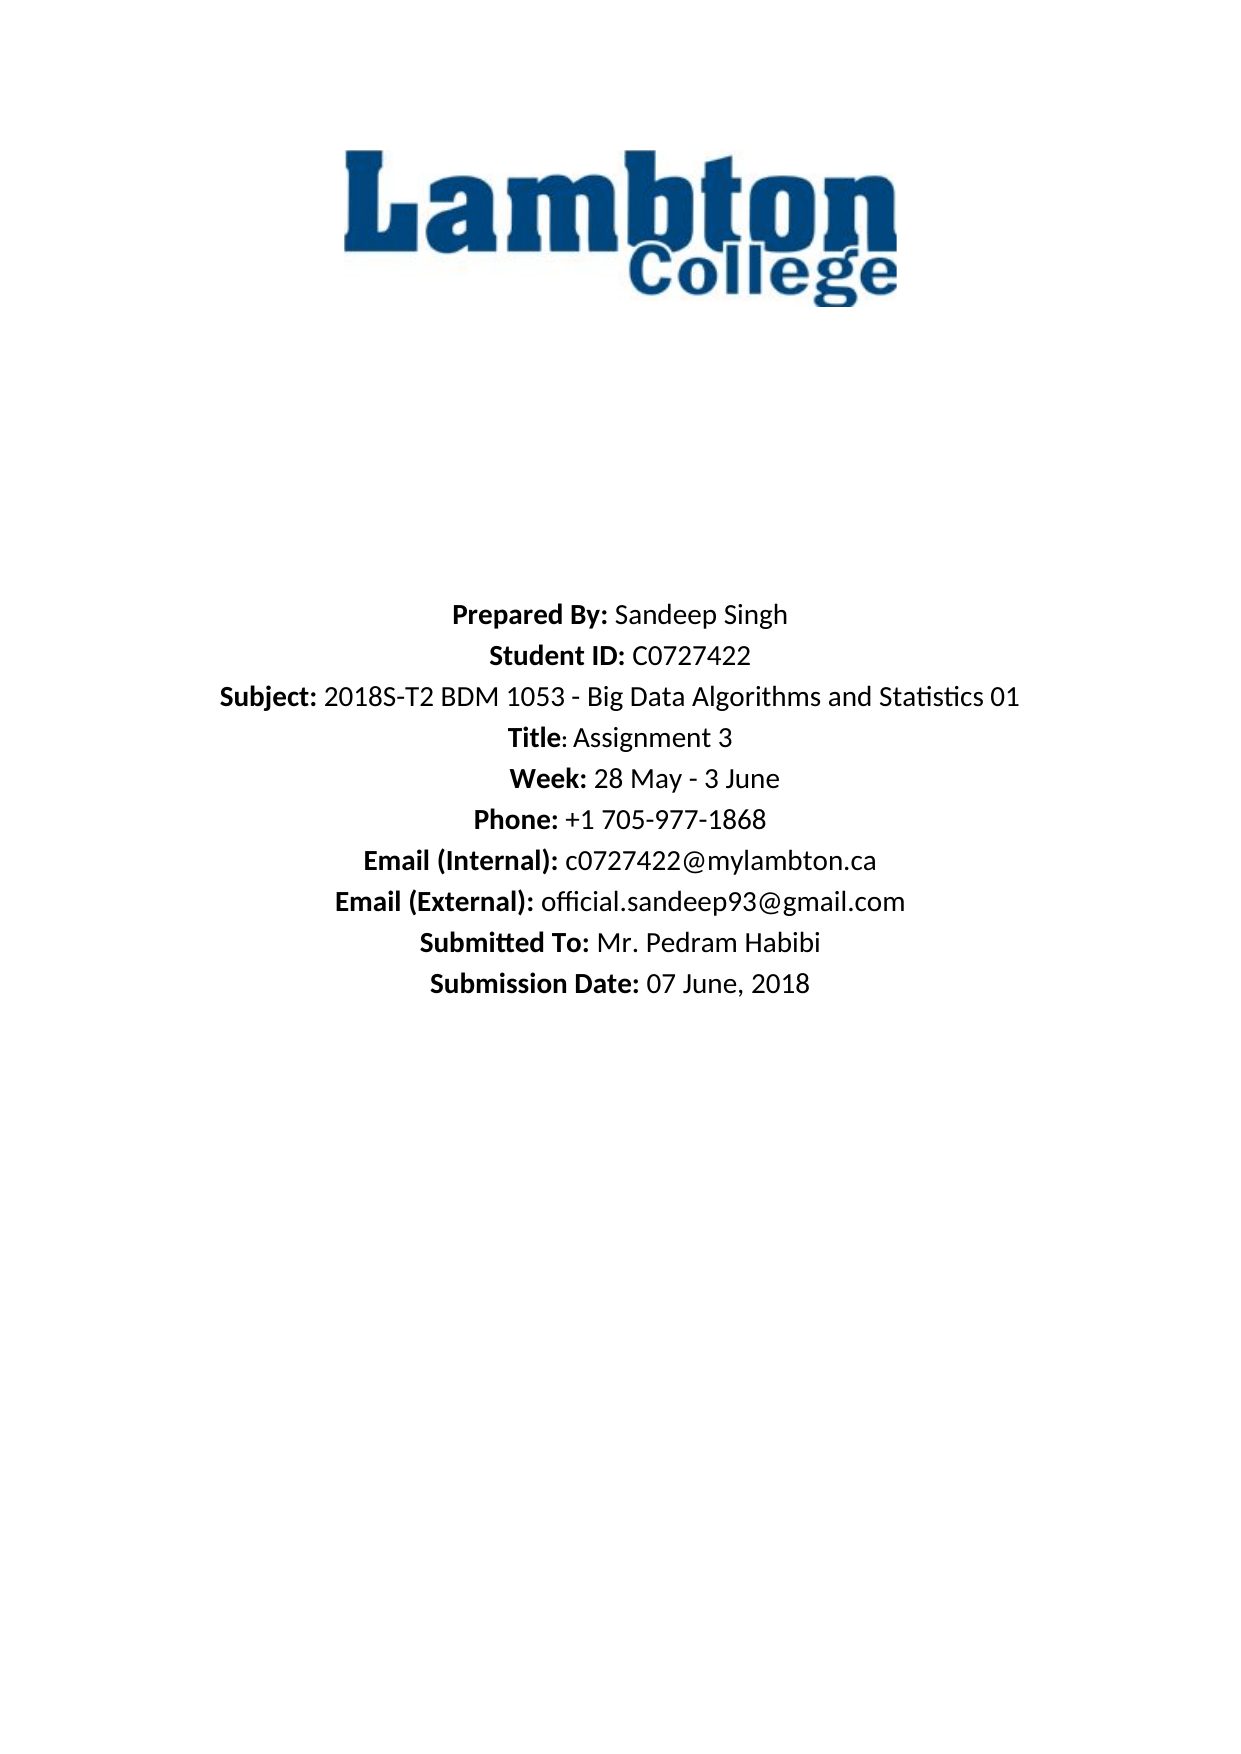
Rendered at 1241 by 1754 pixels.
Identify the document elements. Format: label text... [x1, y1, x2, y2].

text Phone: +1 705-977-1868 [150, 801, 1090, 837]
text Student ID: C0727422 [150, 637, 1090, 673]
picture [343, 150, 897, 307]
text Email (Internal): c0727422@mylambton.ca [150, 842, 1090, 878]
text Week: 28 May - 3 June [150, 760, 1139, 796]
text Email (External): official.sandeep93@gmail.com [150, 883, 1090, 918]
text Subject: 2018S-T2 BDM 1053 - Big Data Algorithms and Statistics 01 [150, 678, 1090, 714]
text Submission Date: 07 June, 2018 [150, 965, 1090, 1000]
text Prepared By: Sandeep Singh [150, 596, 1090, 632]
text Title: Assignment 3 [150, 719, 1090, 755]
text Submitted To: Mr. Pedram Habibi [150, 924, 1090, 959]
